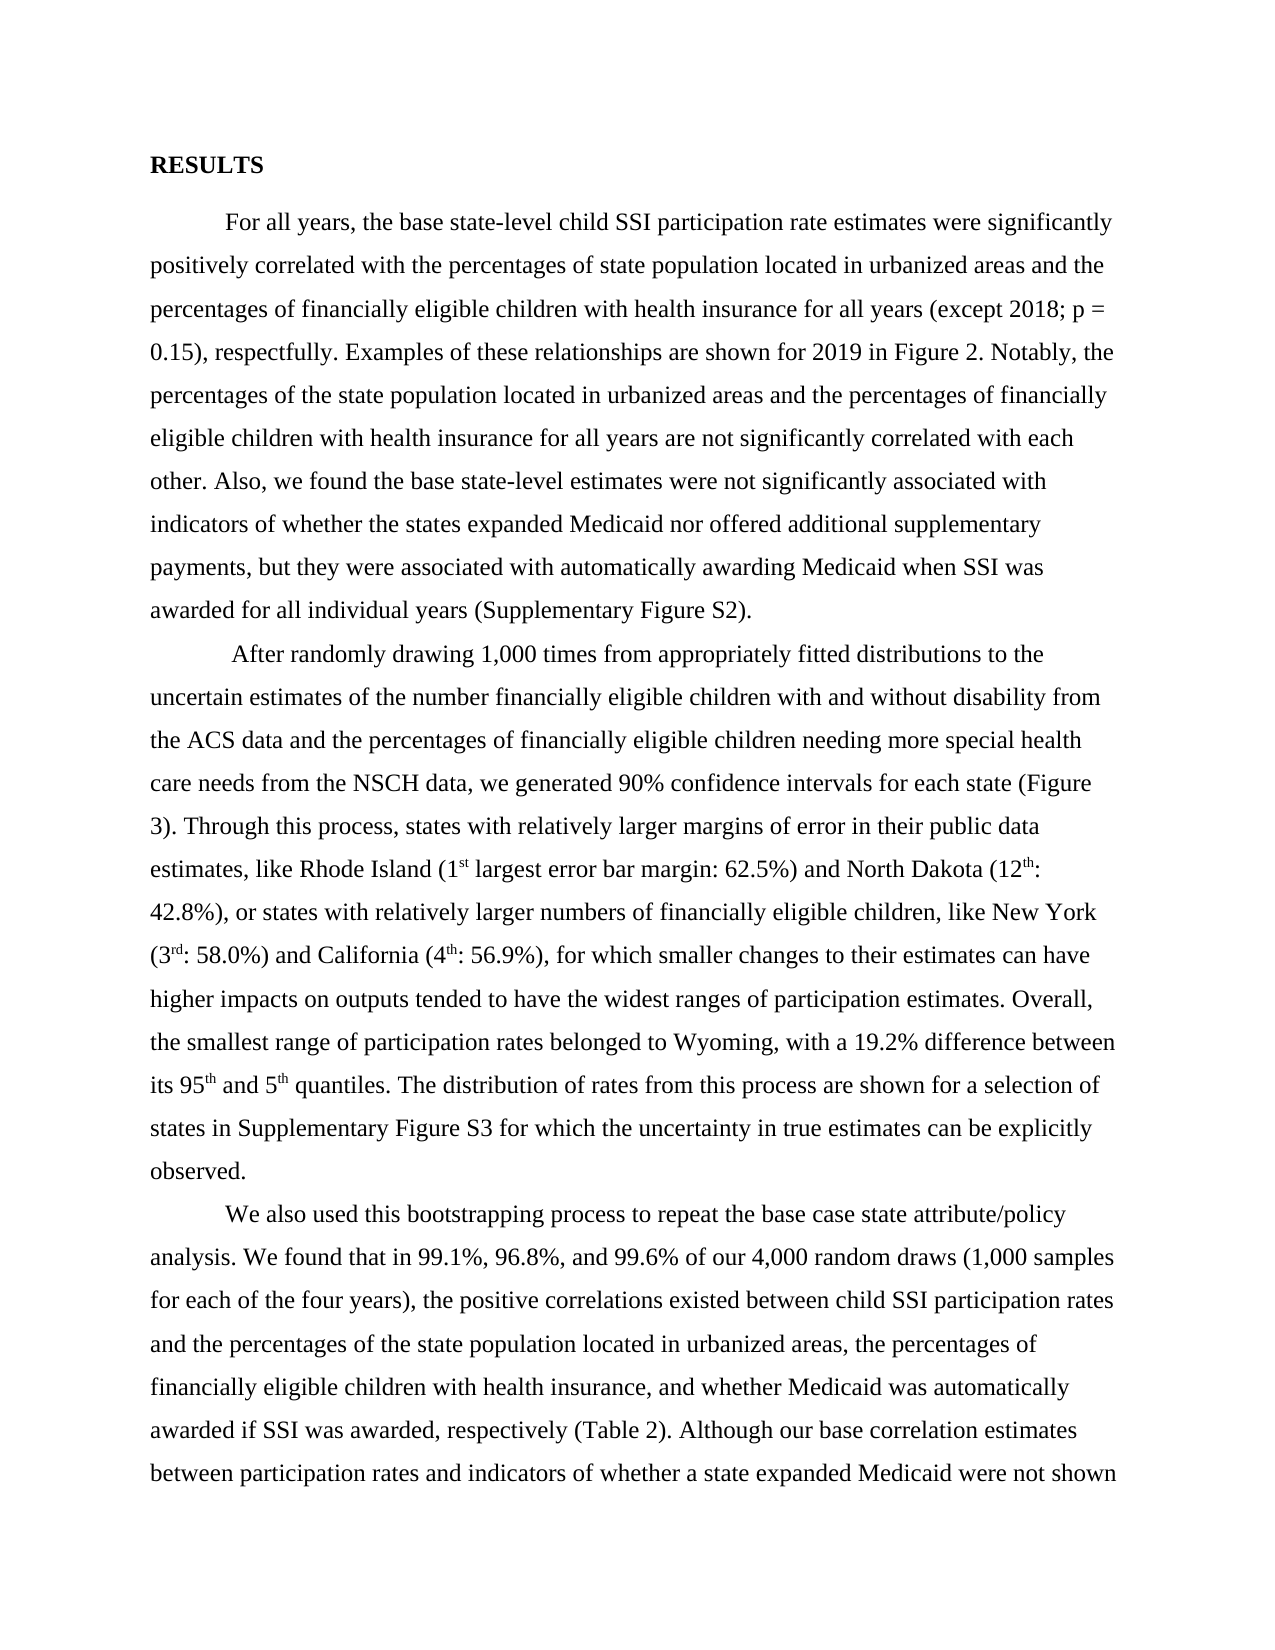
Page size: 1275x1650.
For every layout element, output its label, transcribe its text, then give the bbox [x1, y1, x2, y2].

text RESULTS [150, 150, 1125, 179]
text After randomly drawing 1,000 times from appropriately fitted distributions to the uncertain estimates of the number financially eligible children with and without disability from the ACS data and the percentages of financially eligible children needing more special health care needs from the NSCH data, we generated 90% confidence intervals for each state (Figure 3). Through this process, states with relatively larger margins of error in their public data estimates, like Rhode Island (1st largest error bar margin: 62.5%) and North Dakota (12th: 42.8%), or states with relatively larger numbers of financially eligible children, like New York (3rd: 58.0%) and California (4th: 56.9%), for which smaller changes to their estimates can have higher impacts on outputs tended to have the widest ranges of participation estimates. Overall, the smallest range of participation rates belonged to Wyoming, with a 19.2% difference between its 95th and 5th quantiles. The distribution of rates from this process are shown for a selection of states in Supplementary Figure S3 for which the uncertainty in true estimates can be explicitly observed. [150, 639, 1125, 1185]
text For all years, the base state-level child SSI participation rate estimates were significantly positively correlated with the percentages of state population located in urbanized areas and the percentages of financially eligible children with health insurance for all years (except 2018; p = 0.15), respectfully. Examples of these relationships are shown for 2019 in Figure 2. Notably, the percentages of the state population located in urbanized areas and the percentages of financially eligible children with health insurance for all years are not significantly correlated with each other. Also, we found the base state-level estimates were not significantly associated with indicators of whether the states expanded Medicaid nor offered additional supplementary payments, but they were associated with automatically awarding Medicaid when SSI was awarded for all individual years (Supplementary Figure S2). [150, 207, 1125, 624]
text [150, 1199, 1125, 1487]
